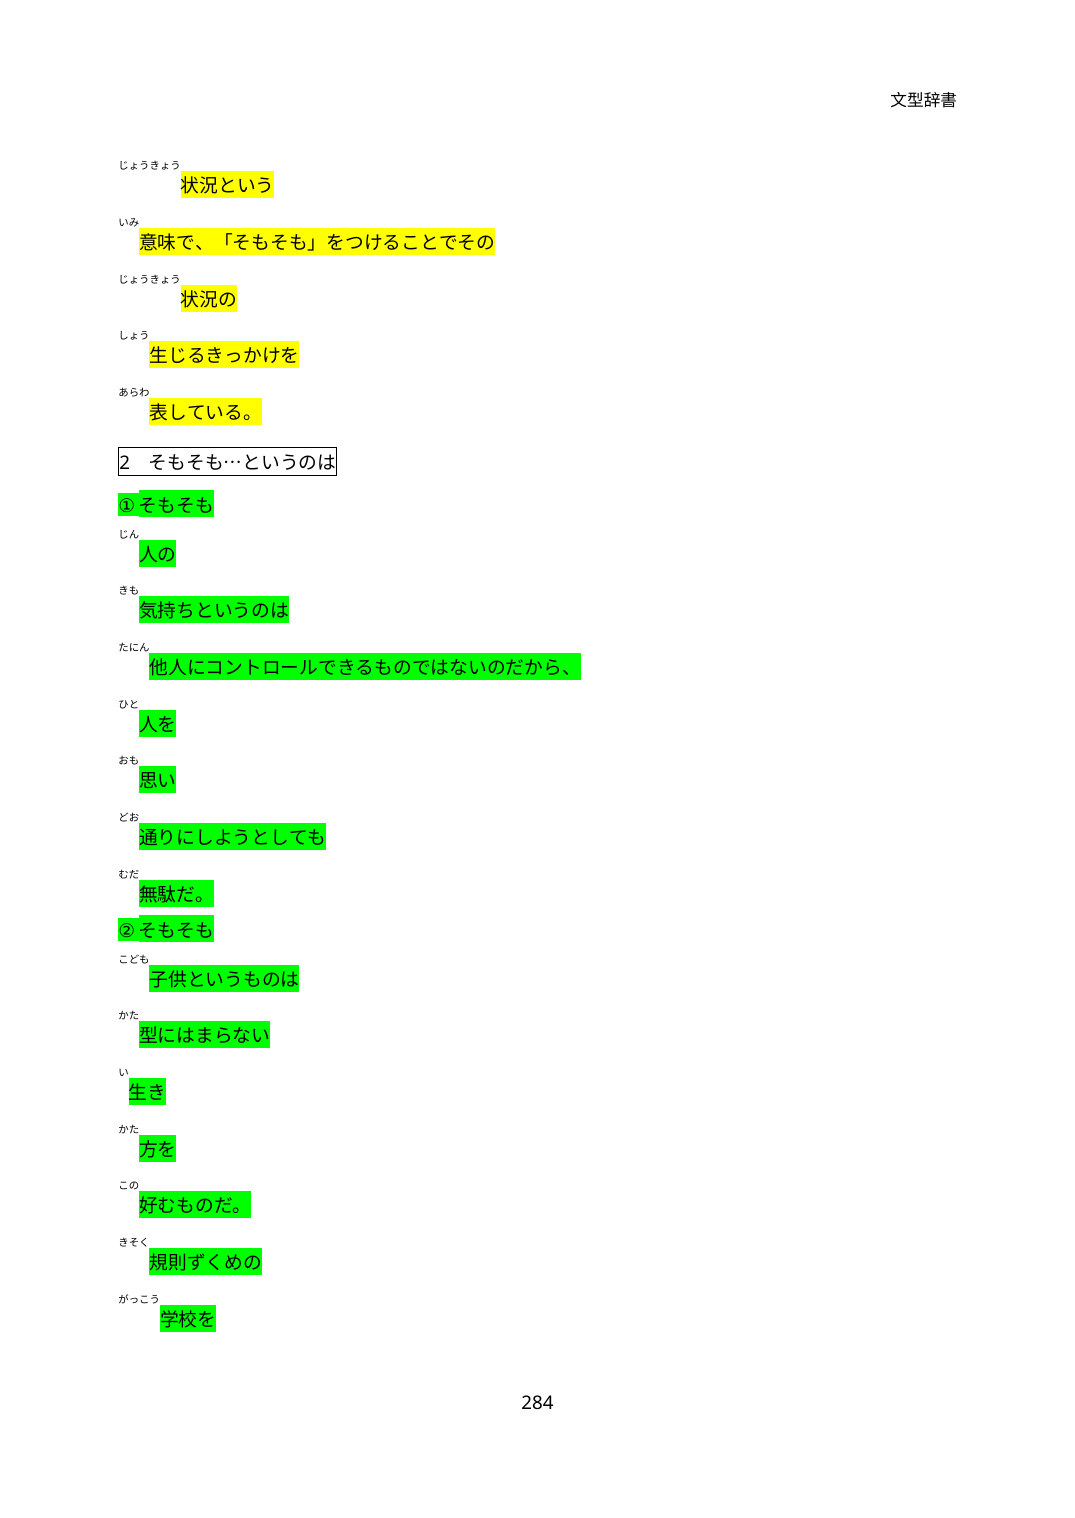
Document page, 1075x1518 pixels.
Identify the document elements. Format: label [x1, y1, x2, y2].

text [118, 150, 957, 1340]
